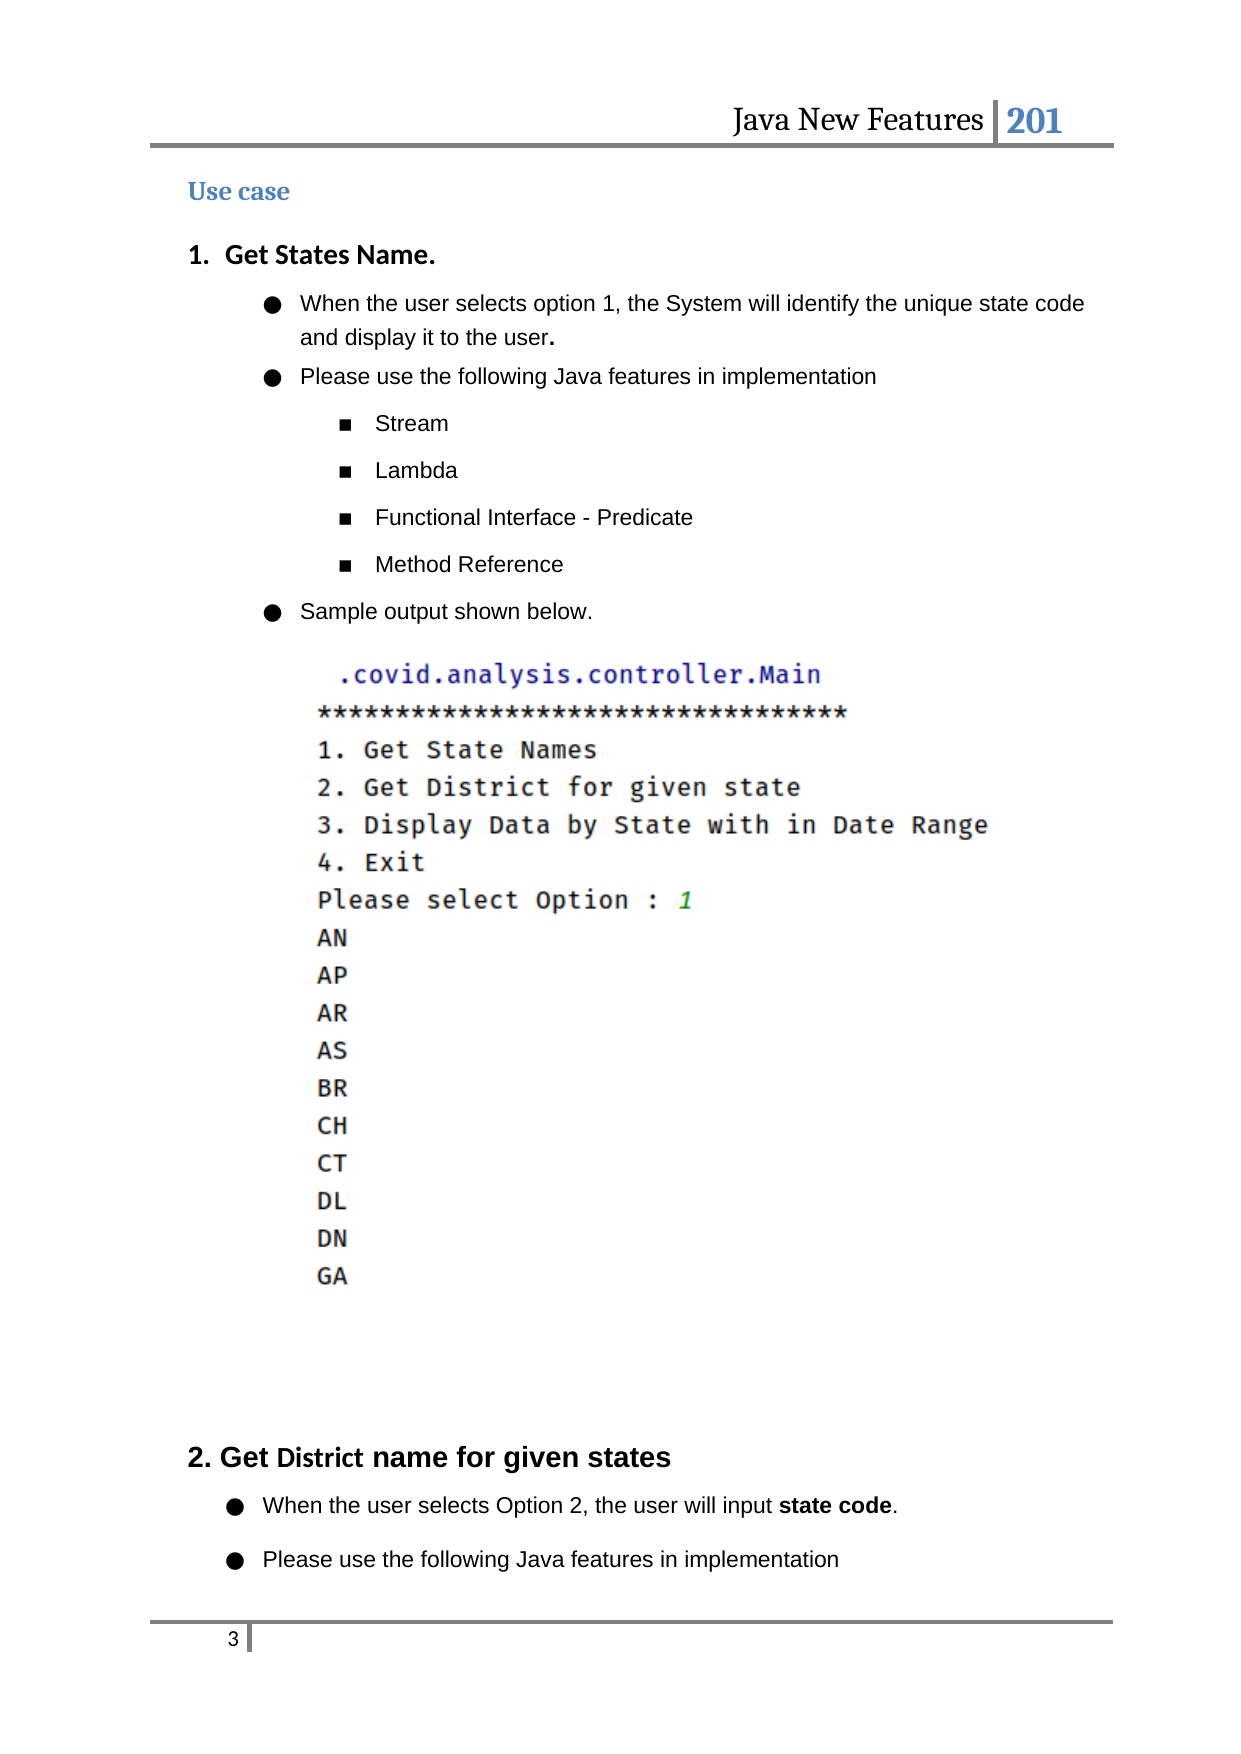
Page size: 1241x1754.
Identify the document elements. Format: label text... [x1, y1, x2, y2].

list When the user selects Option 2, the user will input state code. [225, 1480, 1090, 1527]
subtitle Use case [187, 176, 1090, 207]
list When the user selects option 1, the System will identify the unique state code and display it to the user. [262, 277, 1090, 351]
list Please use the following Java features in implementation [225, 1534, 1090, 1581]
list Stream [337, 397, 1090, 444]
list Method Reference [337, 538, 1090, 585]
list Please use the following Java features in implementation [262, 351, 1090, 397]
subtitle 2. Get District name for given states [187, 1439, 1090, 1474]
picture [300, 660, 1088, 1305]
list Sample output shown below. [262, 585, 1090, 632]
list Lambda [337, 444, 1090, 491]
list Functional Interface - Predicate [337, 491, 1090, 538]
subtitle 1. Get States Name. [187, 236, 1090, 272]
